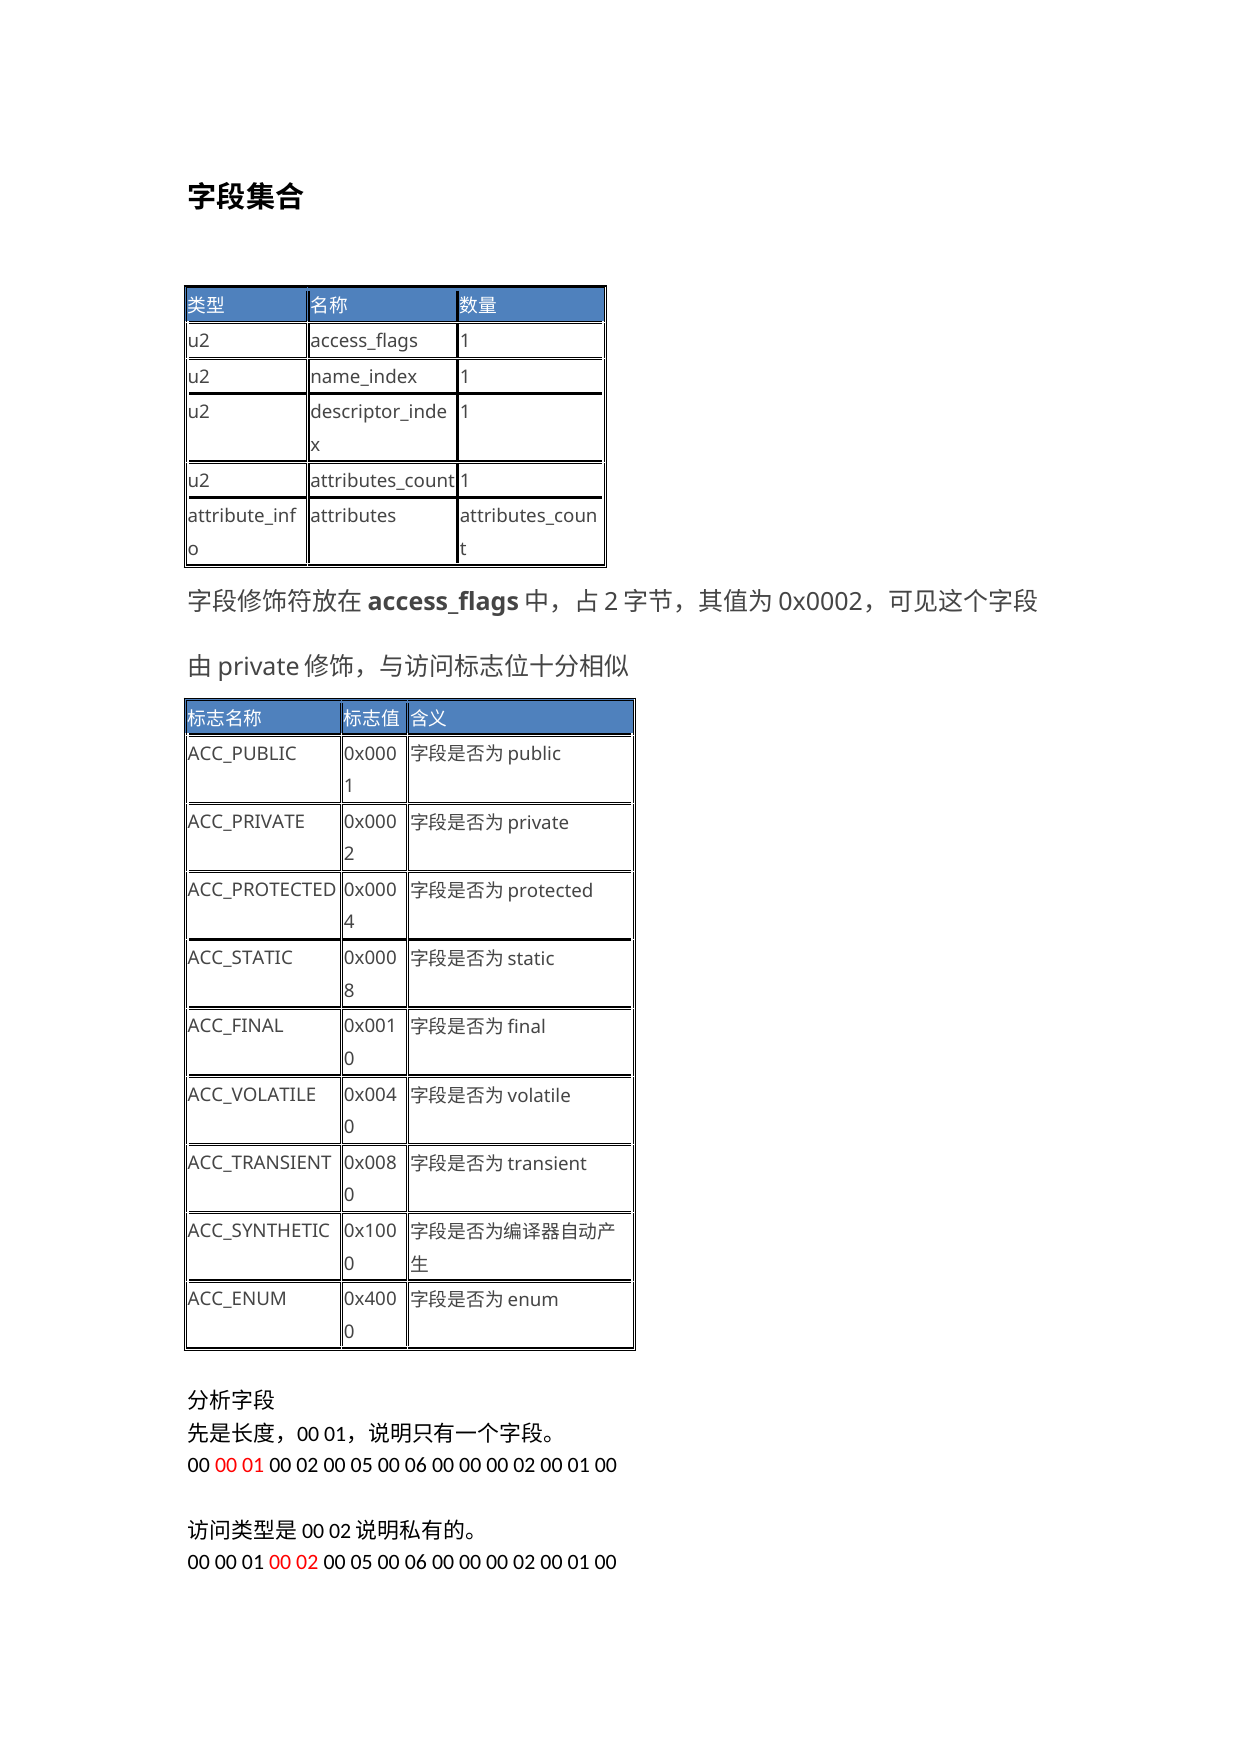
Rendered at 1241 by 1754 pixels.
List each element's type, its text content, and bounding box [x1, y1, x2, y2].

table_cell 字段是否为transient [408, 1143, 634, 1211]
table_cell 0x0008 [343, 941, 406, 1006]
table_header 类型 [187, 287, 308, 321]
text 分析字段 [187, 1383, 1053, 1416]
table_cell 字段是否为public [409, 733, 633, 801]
table_header 标志值 [341, 701, 408, 733]
table_cell 字段是否为static [409, 938, 634, 1006]
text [187, 1546, 1053, 1578]
table_cell 1 [457, 321, 605, 356]
table_header 数量 [457, 288, 604, 321]
table_cell 0x1000 [343, 1214, 406, 1279]
table_cell 字段是否为enum [408, 1279, 633, 1347]
table_header 含义 [408, 701, 633, 733]
table_cell 0x4000 [341, 1283, 408, 1347]
table_cell ACC_PUBLIC [187, 733, 340, 801]
table_cell 1 [459, 460, 604, 496]
table_cell access_flags [310, 324, 456, 356]
table_cell 字段是否为编译器自动产生 [408, 1211, 634, 1279]
table_cell ACC_SYNTHETIC [185, 1211, 341, 1279]
table_cell ACC_VOLATILE [187, 1074, 340, 1143]
table_cell ACC_ENUM [187, 1279, 341, 1347]
table_cell 字段是否为final [409, 1006, 633, 1074]
table_cell 0x0080 [343, 1146, 406, 1211]
text 访问类型是 00 02说明私有的。 [187, 1513, 1053, 1546]
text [187, 1448, 1053, 1481]
table_cell ACC_PRIVATE [187, 801, 340, 870]
table_cell u2 [187, 392, 306, 460]
table_cell 0x0002 [343, 805, 406, 870]
table_header 标志名称 [187, 701, 341, 733]
table_cell 字段是否为volatile [409, 1074, 633, 1143]
table_cell ACC_STATIC [185, 938, 340, 1006]
table_cell name_index [310, 360, 456, 392]
table_cell u2 [187, 356, 306, 392]
table_cell 字段是否为private [409, 801, 633, 870]
table_cell 1 [459, 356, 604, 392]
table_cell 1 [459, 392, 604, 460]
text 先是长度，00 01，说明只有一个字段。 [187, 1416, 1053, 1448]
table_header 名称 [308, 288, 457, 321]
table_cell ACC_TRANSIENT [185, 1143, 341, 1211]
table_cell attributes [308, 499, 457, 564]
table_cell ACC_FINAL [187, 1006, 340, 1074]
table_cell 字段是否为protected [408, 870, 634, 938]
table_cell u2 [187, 460, 306, 496]
text 字段修饰符放在access_flags中，占2字节，其值为0x0002，可见这个字段由private修饰，与访问标志位十分相似 [187, 567, 1053, 697]
table_cell descriptor_index [310, 395, 456, 460]
subtitle 字段集合 [187, 162, 1053, 227]
table_cell 0x0001 [343, 737, 406, 801]
table_cell 0x0010 [343, 1010, 406, 1074]
table_cell attributes_count [310, 464, 456, 496]
table_cell 0x0040 [343, 1078, 406, 1143]
table_cell 0x0004 [343, 873, 406, 938]
table_cell ACC_PROTECTED [185, 870, 341, 938]
table_cell attributes_count [457, 496, 604, 564]
table_cell attribute_info [187, 496, 308, 564]
table_cell u2 [185, 321, 308, 356]
